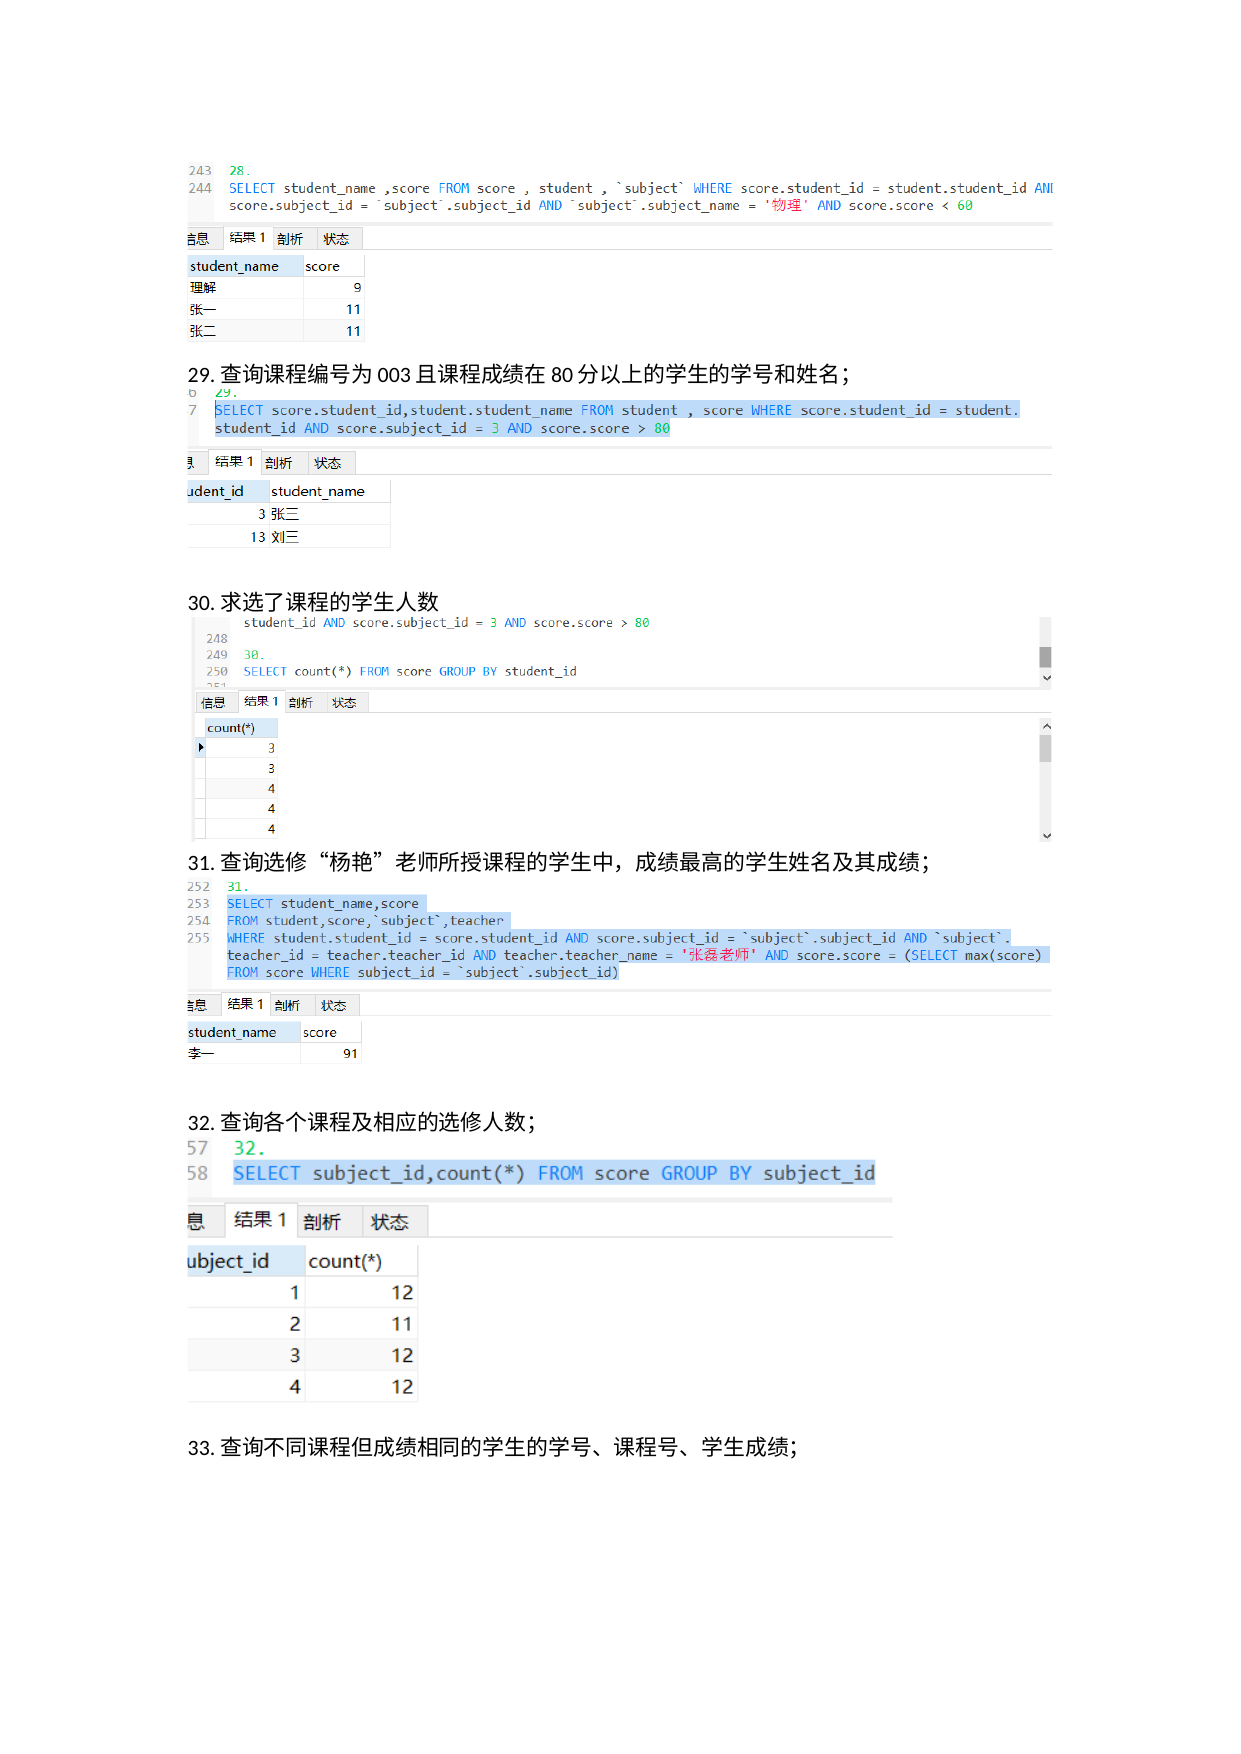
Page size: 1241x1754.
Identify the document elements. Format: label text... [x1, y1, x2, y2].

list 查询选修“杨艳”老师所授课程的学生中，成绩最高的学生姓名及其成绩； [187, 844, 1053, 877]
list 查询不同课程但成绩相同的学生的学号、课程号、学生成绩； [187, 1429, 1053, 1462]
list 查询各个课程及相应的选修人数； [187, 1104, 1053, 1137]
list 求选了课程的学生人数 [187, 584, 1053, 617]
picture [187, 877, 1052, 1088]
picture [187, 162, 1053, 344]
list 查询课程编号为003且课程成绩在80分以上的学生的学号和姓名； [187, 357, 1053, 389]
picture [187, 617, 1052, 842]
picture [187, 1137, 893, 1410]
picture [187, 389, 1053, 562]
